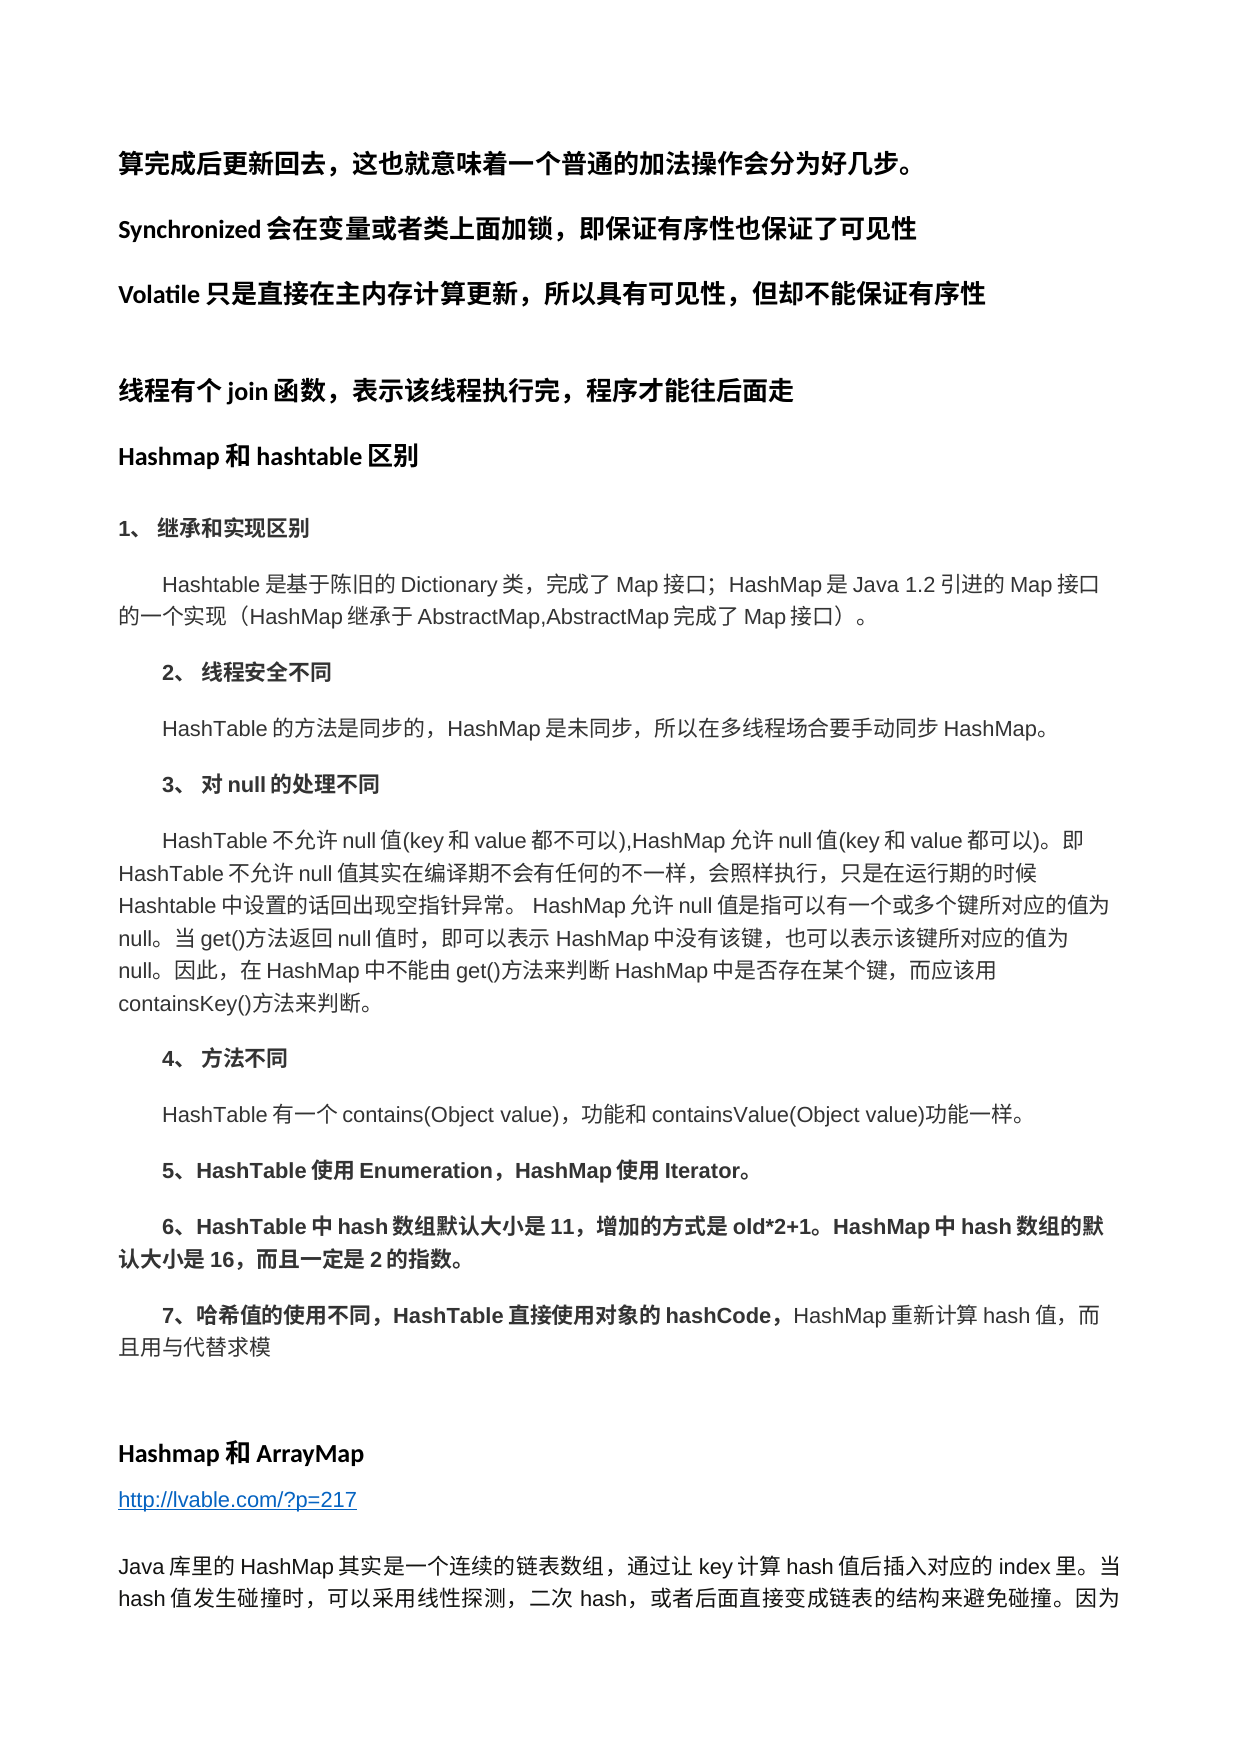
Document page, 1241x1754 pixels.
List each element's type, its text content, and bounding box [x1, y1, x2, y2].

text Hashtable是基于陈旧的Dictionary类，完成了Map接口；HashMap是Java 1.2引进的Map接口的一个实现（HashMap继承于AbstractMap,AbstractMap完成了Map接口）。 [118, 566, 1122, 631]
text 3、 对null的处理不同 [118, 767, 1122, 799]
text 上面把synchronized和volatile讲的很清楚：大概就是，java的内存模型，多线程每个都有自己的内存区，共享变量必须将其从主内存（公共的）拷贝到自己的内存区，然后计算完成后更新回去，这也就意味着一个普通的加法操作会分为好几步。 [118, 129, 1122, 194]
text 1、 继承和实现区别 [118, 510, 1122, 543]
text 4、 方法不同 [118, 1041, 1122, 1073]
text HashTable有一个contains(Object value)，功能和containsValue(Object value)功能一样。 [118, 1097, 1122, 1129]
text HashTable不允许null值(key和value都不可以),HashMap允许null值(key和value都可以)。即 HashTable不允许null值其实在编译期不会有任何的不一样，会照样执行，只是在运行期的时候Hashtable中设置的话回出现空指针异常。 HashMap允许null值是指可以有一个或多个键所对应的值为null。当get()方法返回null值时，即可以表示 HashMap中没有该键，也可以表示该键所对应的值为null。因此，在HashMap中不能由get()方法来判断HashMap中是否存在某个键，而应该用containsKey()方法来判断。 [118, 823, 1122, 1018]
text 7、哈希值的使用不同，HashTable直接使用对象的hashCode，HashMap重新计算hash值，而且用与代替求模 [118, 1297, 1122, 1362]
text Hashmap和ArrayMap [118, 1418, 1122, 1483]
text 6、HashTable中hash数组默认大小是11，增加的方式是 old*2+1。HashMap中hash数组的默认大小是16，而且一定是2的指数。 [118, 1209, 1122, 1274]
text 2、 线程安全不同 [118, 655, 1122, 687]
text 5、HashTable使用Enumeration，HashMap使用Iterator。 [118, 1153, 1122, 1185]
text Hashmap和hashtable区别 [118, 422, 1122, 487]
text http://lvable.com/?p=217 [118, 1483, 1122, 1516]
text HashTable的方法是同步的，HashMap是未同步，所以在多线程场合要手动同步HashMap。 [118, 711, 1122, 743]
text Volatile只是直接在主内存计算更新，所以具有可见性，但却不能保证有序性 [118, 259, 1122, 324]
text Java库里的HashMap其实是一个连续的链表数组，通过让key计算hash值后插入对应的index里。当hash值发生碰撞时，可以采用线性探测，二次hash，或者后面直接变成链表的结构来避免碰撞。因为hash的值不是连续的，所以hashmap实际需要占用的大小会比它实际能装的item的容量要大 [118, 1548, 1122, 1586]
text Synchronized会在变量或者类上面加锁，即保证有序性也保证了可见性 [118, 194, 1122, 259]
text 线程有个join函数，表示该线程执行完，程序才能往后面走 [118, 357, 1122, 422]
